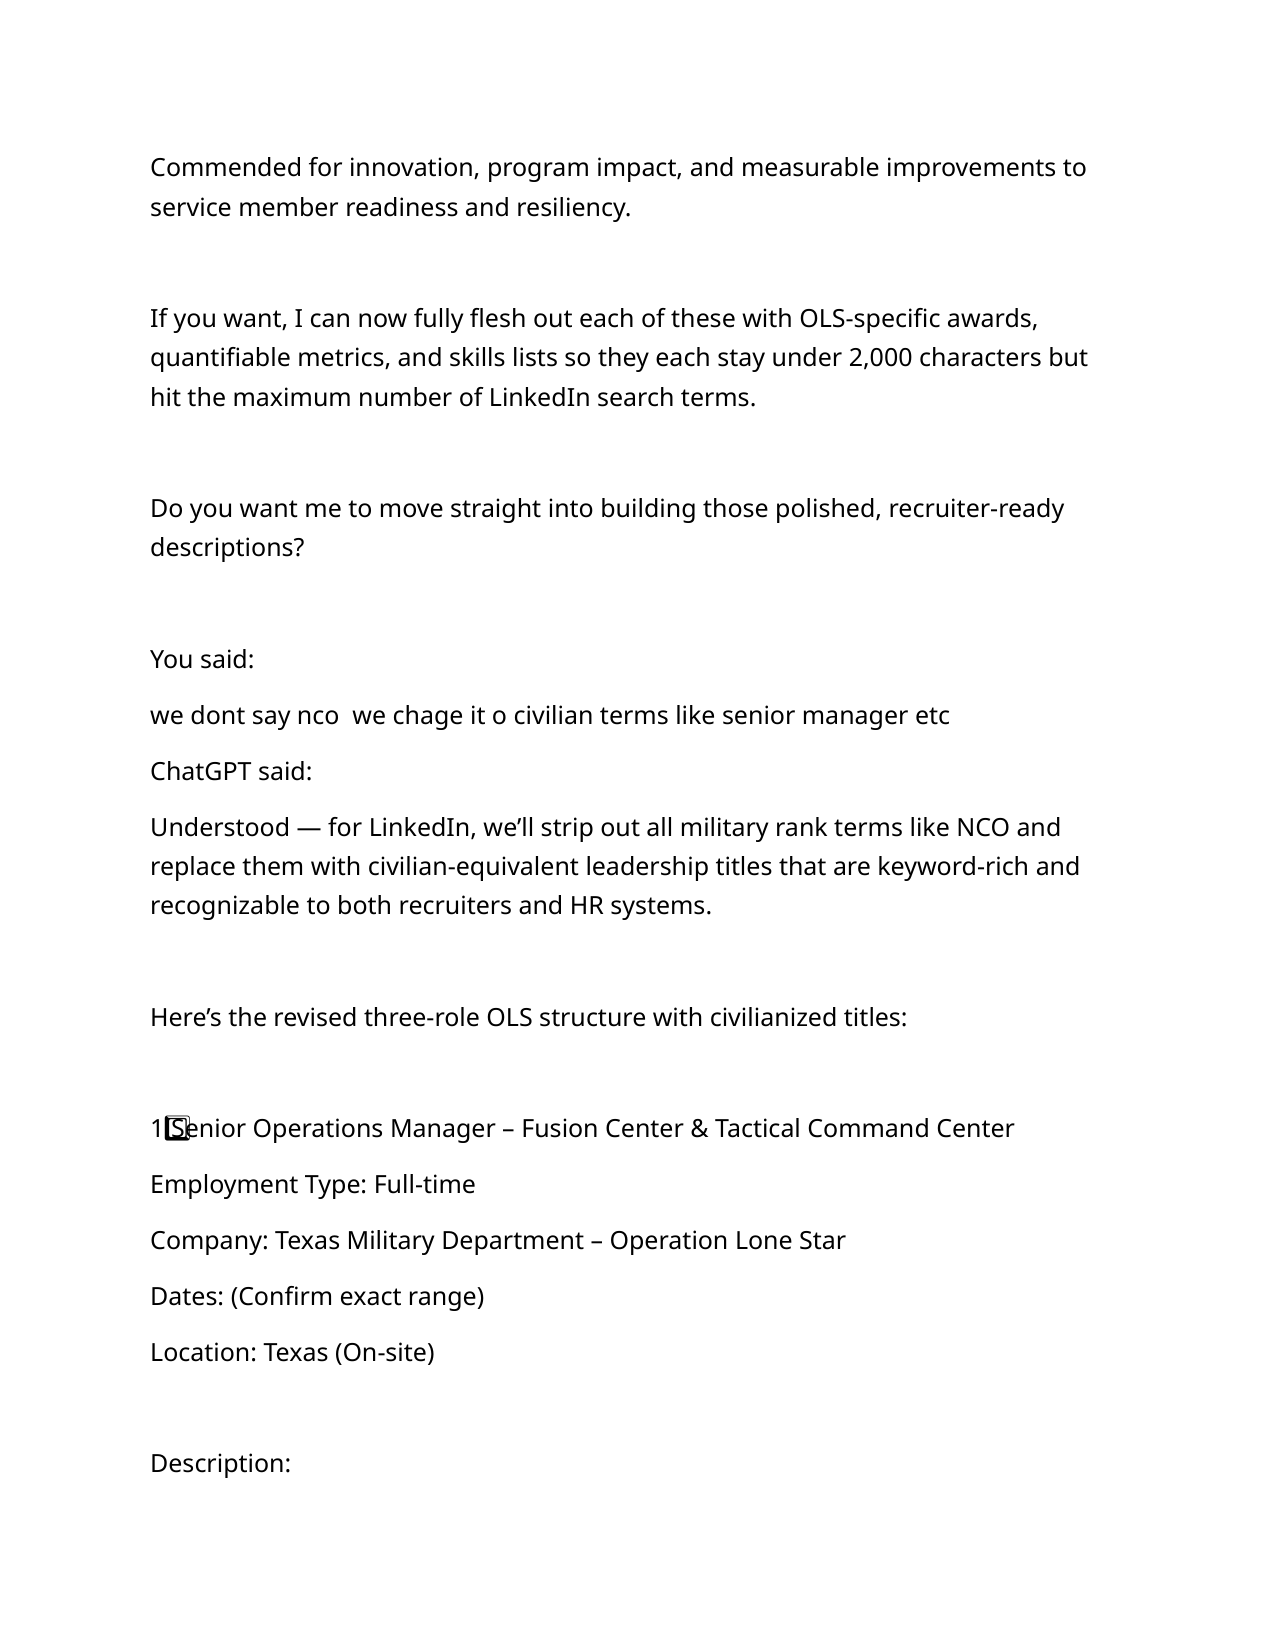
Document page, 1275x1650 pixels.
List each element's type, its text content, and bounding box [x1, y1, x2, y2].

text Employment Type: Full-time [150, 1167, 1125, 1201]
text Company: Texas Military Department – Operation Lone Star [150, 1222, 1125, 1257]
text Description: [150, 1446, 1125, 1480]
text You said: [150, 642, 1125, 676]
text Location: Texas (On-site) [150, 1334, 1125, 1368]
text we dont say nco we chage it o civilian terms like senior manager etc [150, 697, 1125, 732]
text ChatGPT said: [150, 753, 1125, 787]
text Here’s the revised three-role OLS structure with civilianized titles: [150, 999, 1125, 1033]
text Understood — for LinkedIn, we’ll strip out all military rank terms like NCO and replace them with civilian-equivalent leadership titles that are keyword-rich and recognizable to both recruiters and HR systems. [150, 809, 1125, 922]
text Dates: (Confirm exact range) [150, 1278, 1125, 1312]
text If you want, I can now fully flesh out each of these with OLS-specific awards, quantifiable metrics, and skills lists so they each stay under 2,000 characters but hit the maximum number of LinkedIn search terms. [150, 301, 1125, 413]
text Do you want me to move straight into building those polished, recruiter-ready descriptions? [150, 491, 1125, 564]
text 1️⃣ Senior Operations Manager – Fusion Center & Tactical Command Center [150, 1111, 1125, 1145]
text Commended for innovation, program impact, and measurable improvements to service member readiness and resiliency. [150, 150, 1125, 223]
